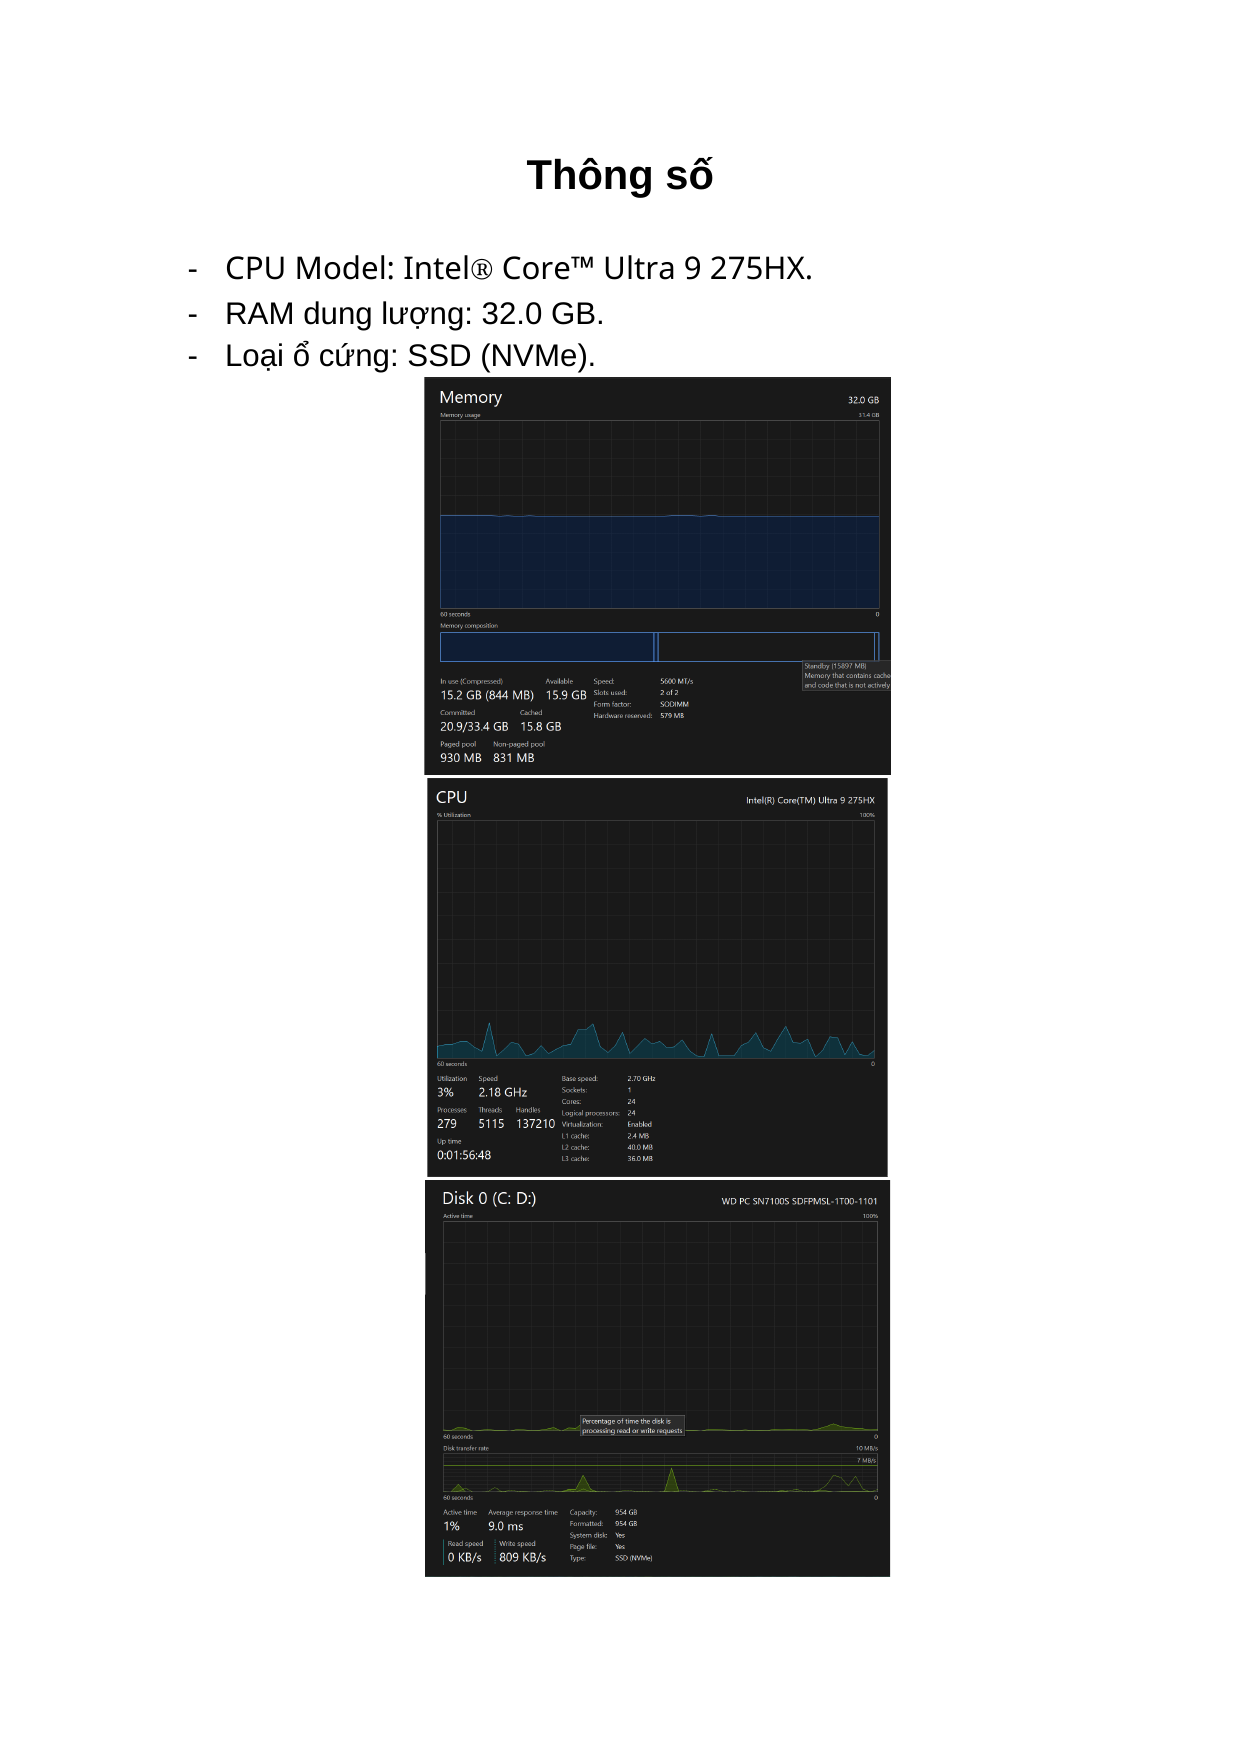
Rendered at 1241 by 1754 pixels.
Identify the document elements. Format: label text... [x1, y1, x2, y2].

picture [425, 1180, 891, 1577]
list CPU Model: IntelⓇ Core™ Ultra 9 275HX. [187, 246, 1090, 289]
list RAM dung lượng: 32.0 GB. [187, 295, 1090, 331]
list Loại ổ cứng: SSD (NVMe). [187, 337, 1090, 372]
picture [424, 377, 891, 775]
text Thông số [150, 150, 1090, 198]
picture [427, 778, 888, 1177]
